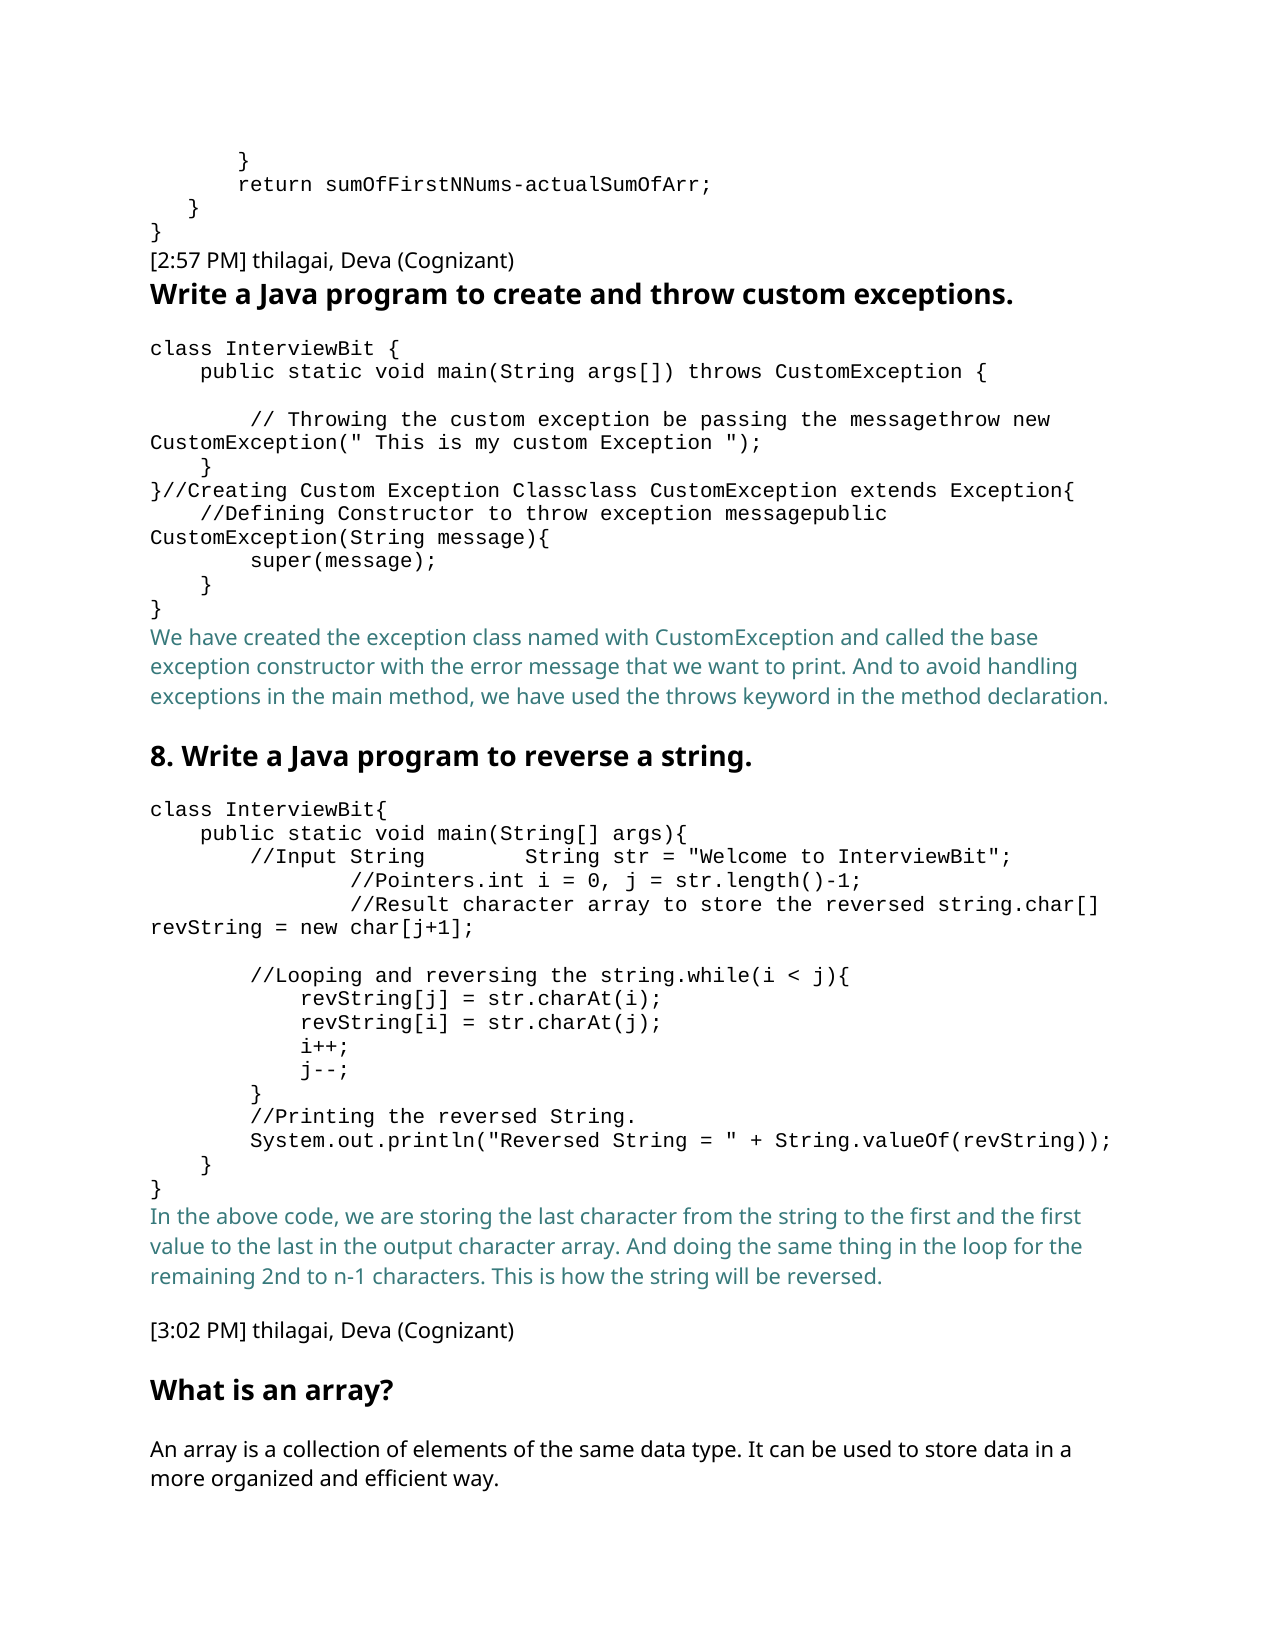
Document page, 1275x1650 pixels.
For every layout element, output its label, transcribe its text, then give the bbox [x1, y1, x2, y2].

text class InterviewBit { public static void main(String args[]) throws CustomException { // Throwing the custom exception be passing the messagethrow new CustomException(" This is my custom Exception "); } }//Creating Custom Exception Classclass CustomException extends Exception{ //Defining Constructor to throw exception messagepublic CustomException(String message){ super(message); } } [150, 338, 1125, 621]
text class InterviewBit{ public static void main(String[] args){ //Input String String str = "Welcome to InterviewBit"; //Pointers.int i = 0, j = str.length()-1; //Result character array to store the reversed string.char[] revString = new char[j+1]; //Looping and reversing the string.while(i < j){ revString[j] = str.charAt(i); revString[i] = str.charAt(j); i++; j--; } //Printing the reversed String. System.out.println("Reversed String = " + String.valueOf(revString)); } } [150, 799, 1125, 1201]
subtitle Write a Java program to create and throw custom exceptions. [150, 274, 1125, 313]
text In the above code, we are storing the last character from the string to the first and the first value to the last in the output character array. And doing the same thing in the loop for the remaining 2nd to n-1 characters. This is how the string will be reversed. [150, 1201, 1125, 1291]
text We have created the exception class named with CustomException and called the base exception constructor with the error message that we want to print. And to avoid handling exceptions in the main method, we have used the throws keyword in the method declaration. [150, 621, 1125, 711]
text An array is a collection of elements of the same data type. It can be used to store data in a more organized and efficient way. [150, 1434, 1125, 1493]
subtitle 8. Write a Java program to reverse a string. [150, 736, 1125, 774]
text [3:02 PM] thilagai, Deva (Cognizant) [150, 1316, 1125, 1345]
subtitle What is an array? [150, 1370, 1125, 1409]
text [150, 150, 1125, 244]
text [2:57 PM] thilagai, Deva (Cognizant) [150, 244, 1125, 274]
